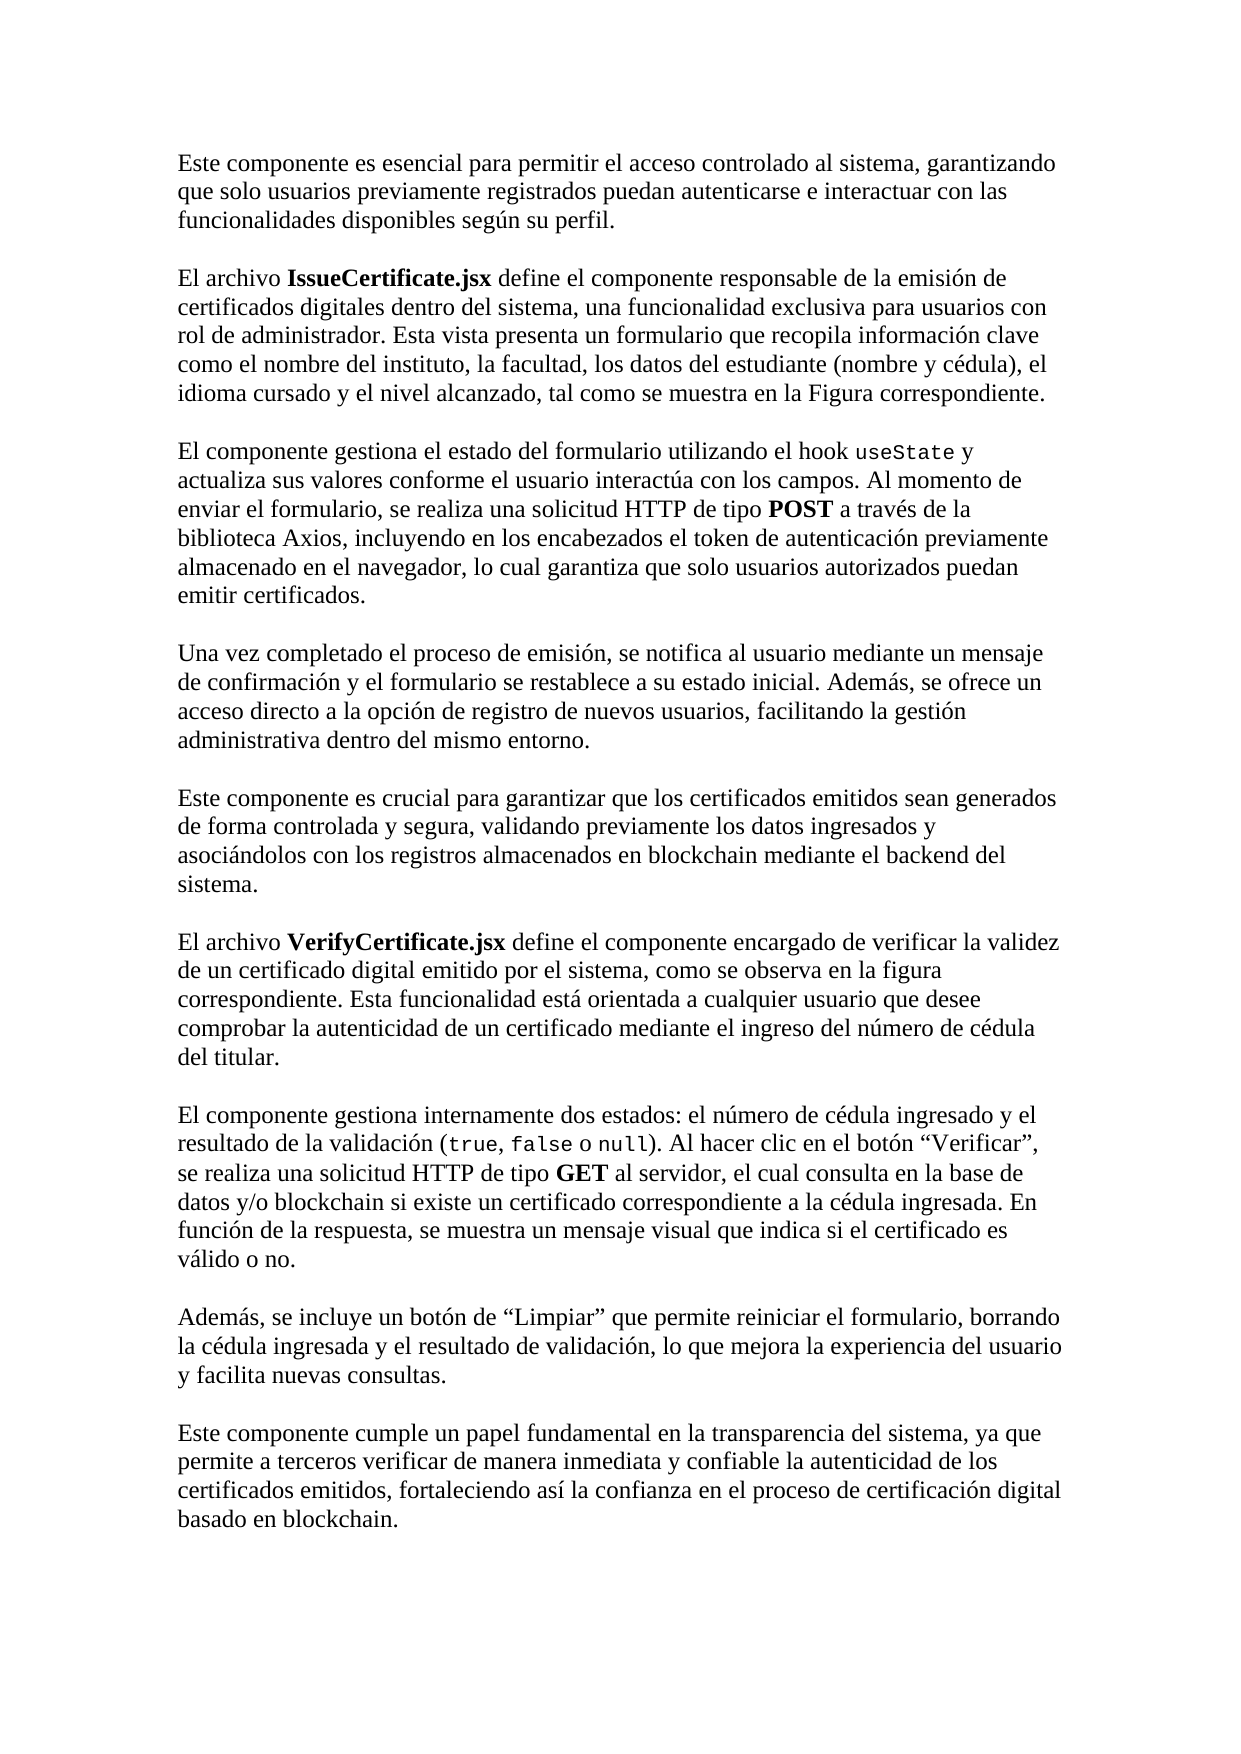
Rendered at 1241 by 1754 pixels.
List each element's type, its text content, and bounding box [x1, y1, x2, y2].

text El archivo VerifyCertificate.jsx define el componente encargado de verificar la validez de un certificado digital emitido por el sistema, como se observa en la figura correspondiente. Esta funcionalidad está orientada a cualquier usuario que desee comprobar la autenticidad de un certificado mediante el ingreso del número de cédula del titular. [177, 1071, 1063, 1215]
text El componente gestiona internamente dos estados: el número de cédula ingresado y el resultado de la validación (true, false o null). Al hacer clic en el botón “Verificar”, se realiza una solicitud HTTP de tipo GET al servidor, el cual consulta en la base de datos y/o blockchain si existe un certificado correspondiente a la cédula ingresada. En función de la respuesta, se muestra un mensaje visual que indica si el certificado es válido o no. [177, 1244, 1063, 1417]
text El archivo IssueCertificate.jsx define el componente responsable de la emisión de certificados digitales dentro del sistema, una funcionalidad exclusiva para usuarios con rol de administrador. Esta vista presenta un formulario que recopila información clave como el nombre del instituto, la facultad, los datos del estudiante (nombre y cédula), el idioma cursado y el nivel alcanzado, tal como se muestra en la Figura correspondiente. [177, 407, 1063, 551]
text Este componente es esencial para permitir el acceso controlado al sistema, garantizando que solo usuarios previamente registrados puedan autenticarse e interactuar con las funcionalidades disponibles según su perfil. [177, 292, 1063, 378]
text El componente gestiona el estado del formulario utilizando el hook useState y actualiza sus valores conforme el usuario interactúa con los campos. Al momento de enviar el formulario, se realiza una solicitud HTTP de tipo POST a través de la biblioteca Axios, incluyendo en los encabezados el token de autenticación previamente almacenado en el navegador, lo cual garantiza que solo usuarios autorizados puedan emitir certificados. [177, 580, 1063, 753]
text Además, se incluye un botón de “Limpiar” que permite reiniciar el formulario, borrando la cédula ingresada y el resultado de validación, lo que mejora la experiencia del usuario y facilita nuevas consultas. [177, 1446, 1063, 1533]
text Una vez completado el formulario, al enviarlo, se ejecuta una solicitud HTTP de tipo POST hacia el backend del sistema utilizando la librería Axios. Si los datos ingresados son válidos y el registro es exitoso, el formulario se limpia y se muestra un mensaje de confirmación al usuario. [177, 148, 1063, 263]
text Una vez completado el proceso de emisión, se notifica al usuario mediante un mensaje de confirmación y el formulario se restablece a su estado inicial. Además, se ofrece un acceso directo a la opción de registro de nuevos usuarios, facilitando la gestión administrativa dentro del mismo entorno. [177, 783, 1063, 898]
text Este componente es crucial para garantizar que los certificados emitidos sean generados de forma controlada y segura, validando previamente los datos ingresados y asociándolos con los registros almacenados en blockchain mediante el backend del sistema. [177, 927, 1063, 1042]
